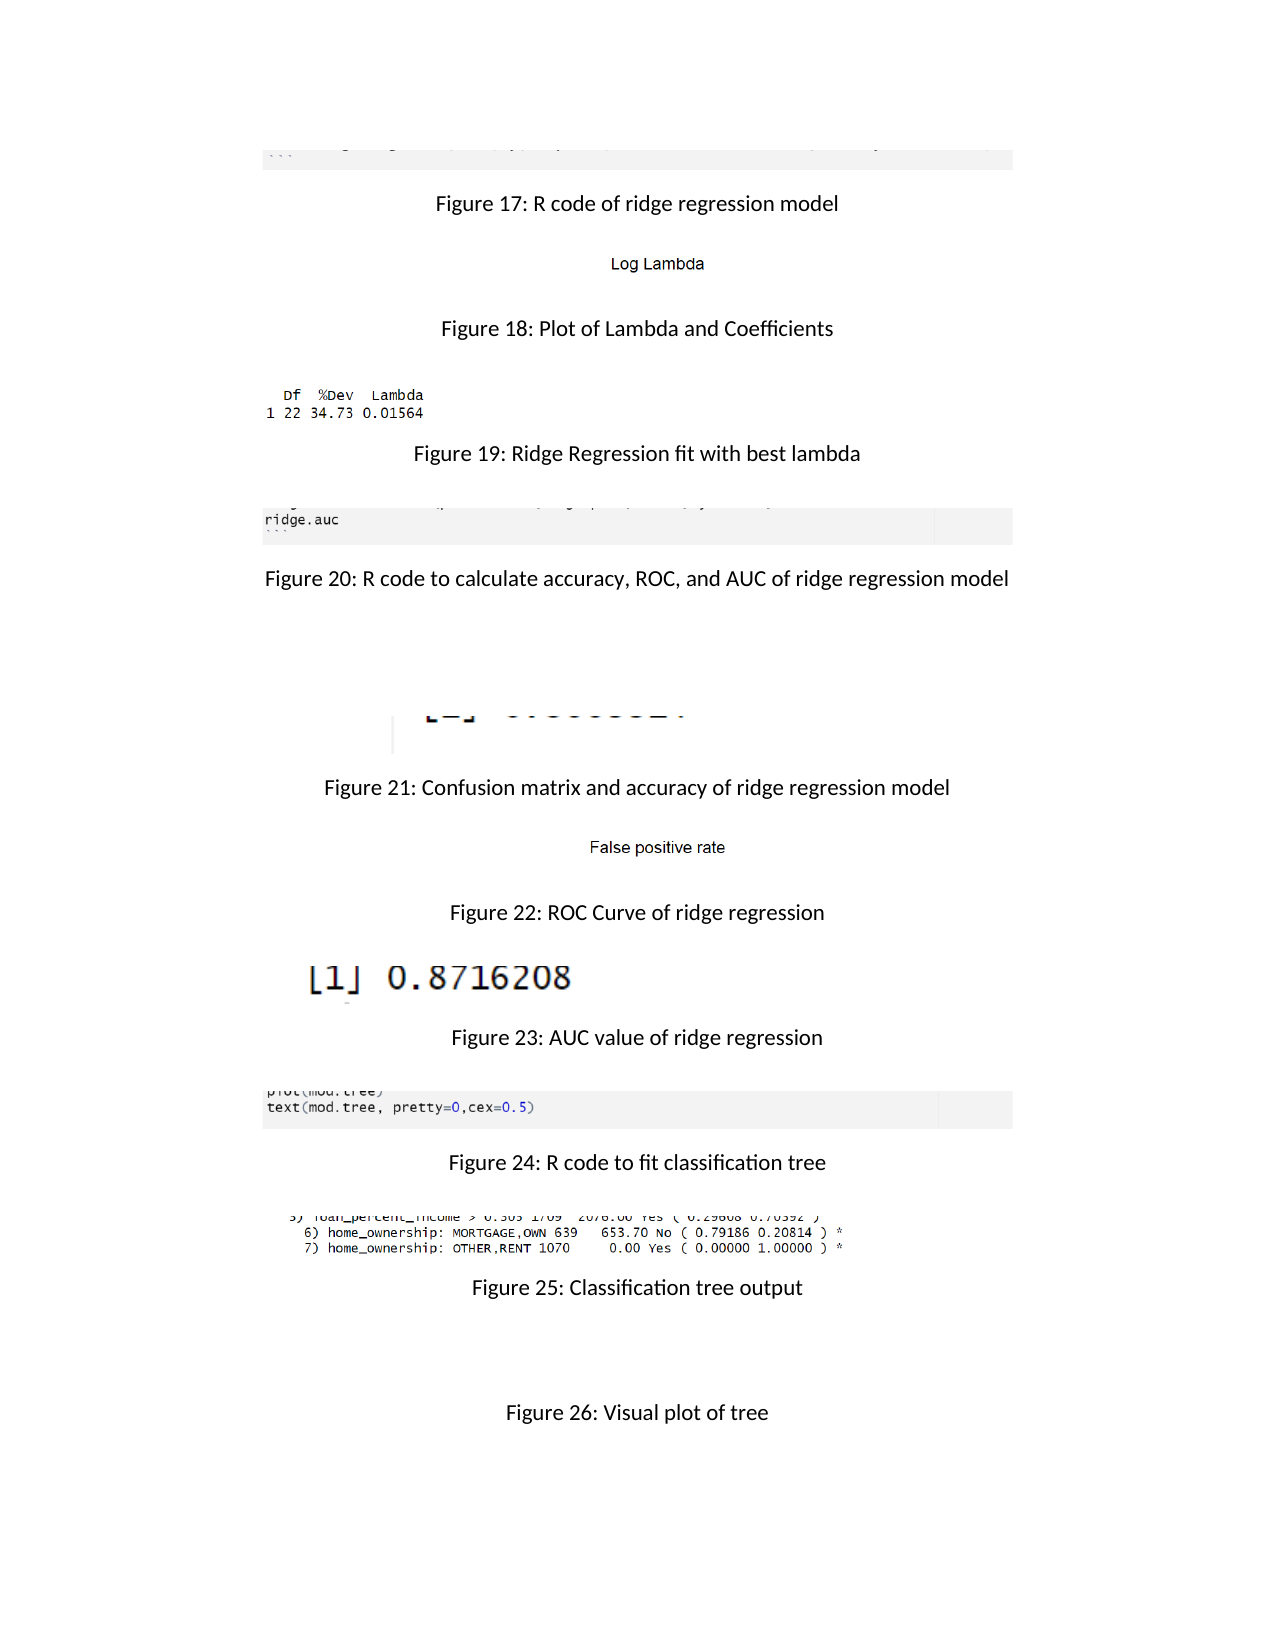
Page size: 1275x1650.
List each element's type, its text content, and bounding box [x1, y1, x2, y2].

text Figure 22: ROC Curve of ridge regression [150, 900, 1125, 925]
text Figure 18: Plot of Lambda and Coefficients [150, 317, 1125, 342]
text Figure 24: R code to fit classification tree [150, 1150, 1125, 1175]
text Figure 20: R code to calculate accuracy, ROC, and AUC of ridge regression model [150, 567, 1125, 592]
text Figure 23: AUC value of ridge regression [150, 1025, 1125, 1050]
text Figure 21: Confusion matrix and accuracy of ridge regression model [150, 775, 1125, 800]
text Figure 26: Visual plot of tree [150, 1400, 1125, 1425]
text Figure 25: Classification tree output [150, 1275, 1125, 1300]
text Figure 17: R code of ridge regression model [150, 192, 1125, 217]
text Figure 19: Ridge Regression fit with best lambda [150, 442, 1125, 467]
